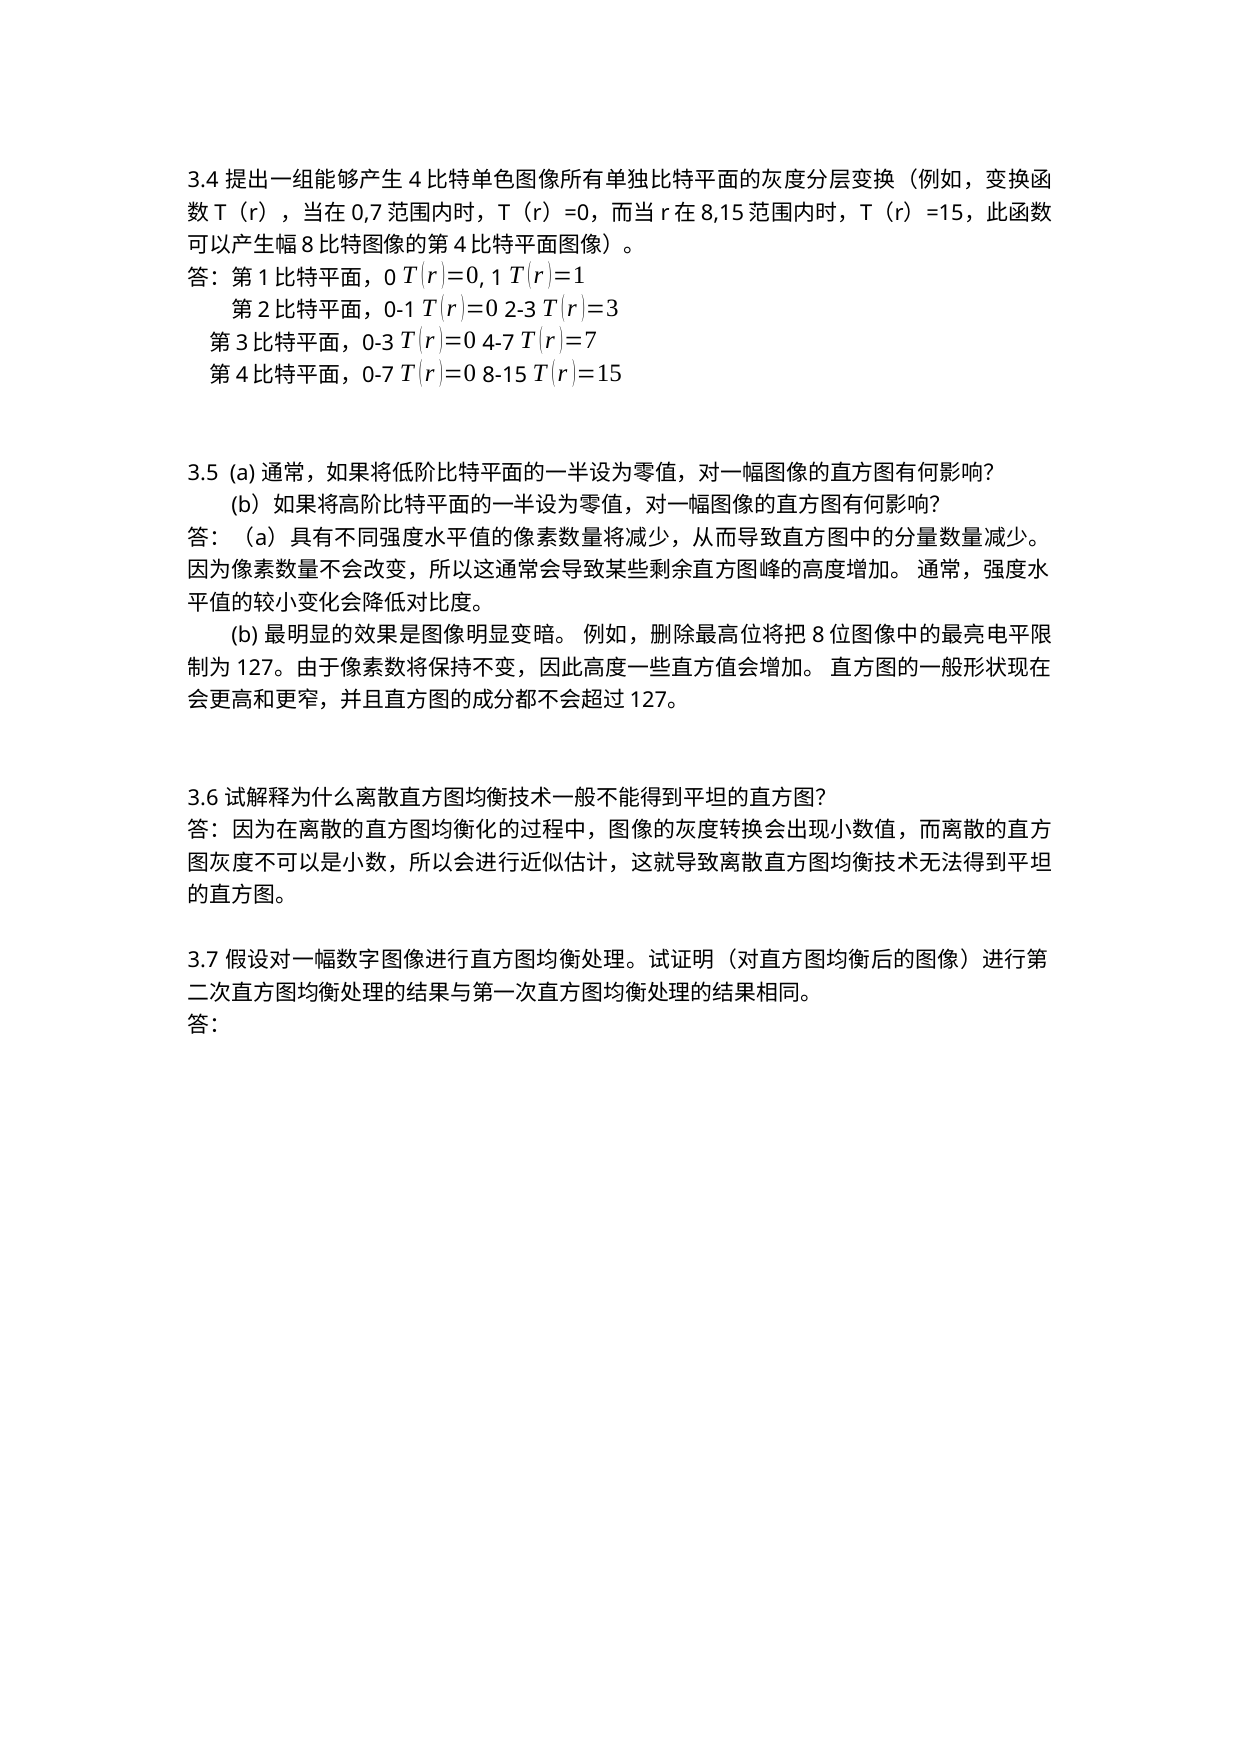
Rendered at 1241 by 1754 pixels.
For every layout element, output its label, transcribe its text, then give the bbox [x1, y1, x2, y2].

text 第3比特平面，0-3 4-7 [187, 324, 1053, 357]
text 3.4 提出一组能够产生4比特单色图像所有单独比特平面的灰度分层变换（例如，变换函数T（r），当在0,7范围内时，T（r）=0，而当r在8,15范围内时，T（r）=15，此函数可以产生幅8比特图像的第4比特平面图像）。 [187, 162, 1053, 259]
text (b) 最明显的效果是图像明显变暗。 例如，删除最高位将把8位图像中的最亮电平限制为127。由于像素数将保持不变，因此高度一些直方值会增加。 直方图的一般形状现在会更高和更窄，并且直方图的成分都不会超过127。 [187, 617, 1053, 714]
text 答：（a）具有不同强度水平值的像素数量将减少，从而导致直方图中的分量数量减少。 因为像素数量不会改变，所以这通常会导致某些剩余直方图峰的高度增加。 通常，强度水平值的较小变化会降低对比度。 [187, 519, 1053, 617]
text 3.5 (a) 通常，如果将低阶比特平面的一半设为零值，对一幅图像的直方图有何影响？ [187, 454, 1053, 487]
text (b）如果将高阶比特平面的一半设为零值，对一幅图像的直方图有何影响？ [187, 487, 1053, 519]
text 答：第1比特平面，0 , 1 [187, 259, 1053, 292]
text 答： [187, 1007, 1053, 1039]
text 第4比特平面，0-7 8-15 [187, 357, 1053, 389]
text 答：因为在离散的直方图均衡化的过程中，图像的灰度转换会出现小数值，而离散的直方图灰度不可以是小数，所以会进行近似估计，这就导致离散直方图均衡技术无法得到平坦的直方图。 [187, 812, 1053, 909]
text 3.6 试解释为什么离散直方图均衡技术一般不能得到平坦的直方图？ [187, 779, 1053, 812]
text 3.7 假设对一幅数字图像进行直方图均衡处理。试证明（对直方图均衡后的图像）进行第二次直方图均衡处理的结果与第一次直方图均衡处理的结果相同。 [187, 942, 1053, 1007]
text 第2比特平面，0-1 2-3 [187, 292, 1053, 324]
